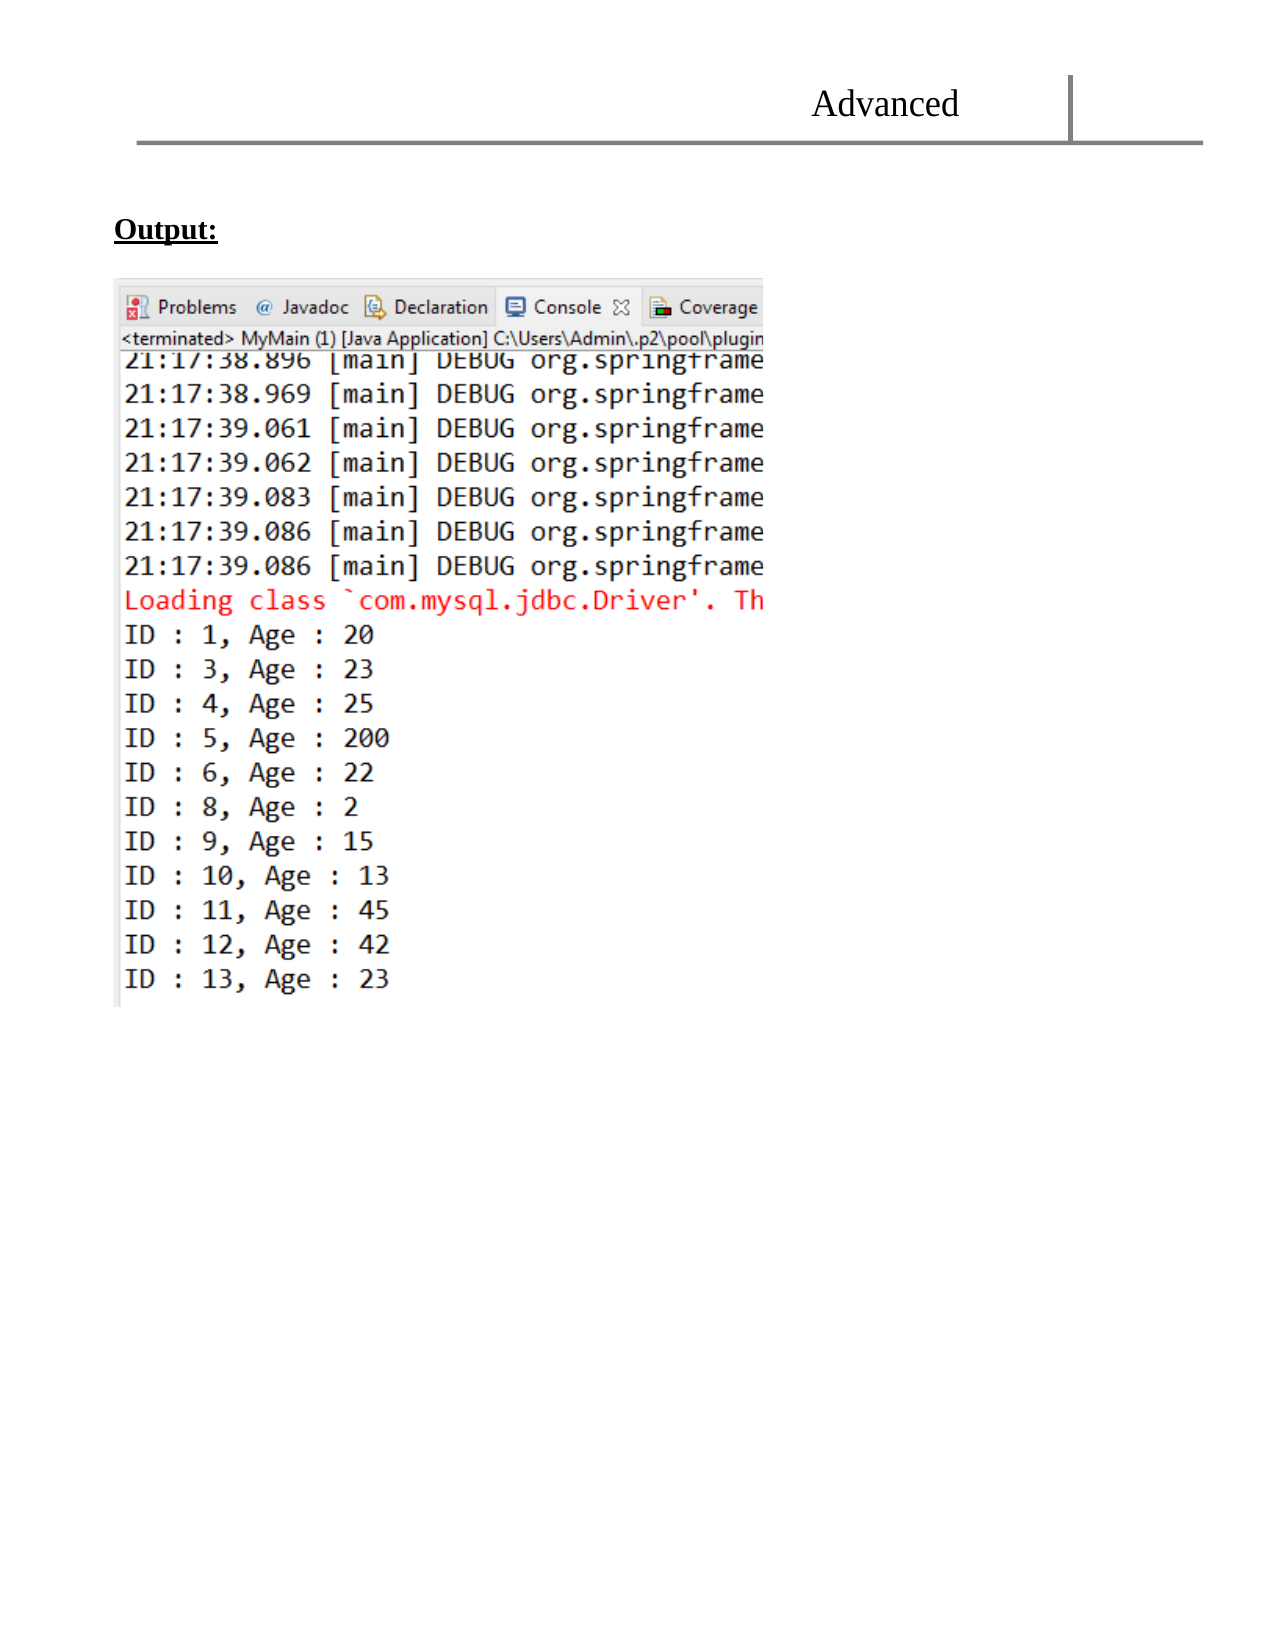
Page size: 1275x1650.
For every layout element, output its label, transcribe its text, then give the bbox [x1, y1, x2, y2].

picture [113, 278, 764, 1007]
subtitle Output: [113, 211, 1248, 246]
